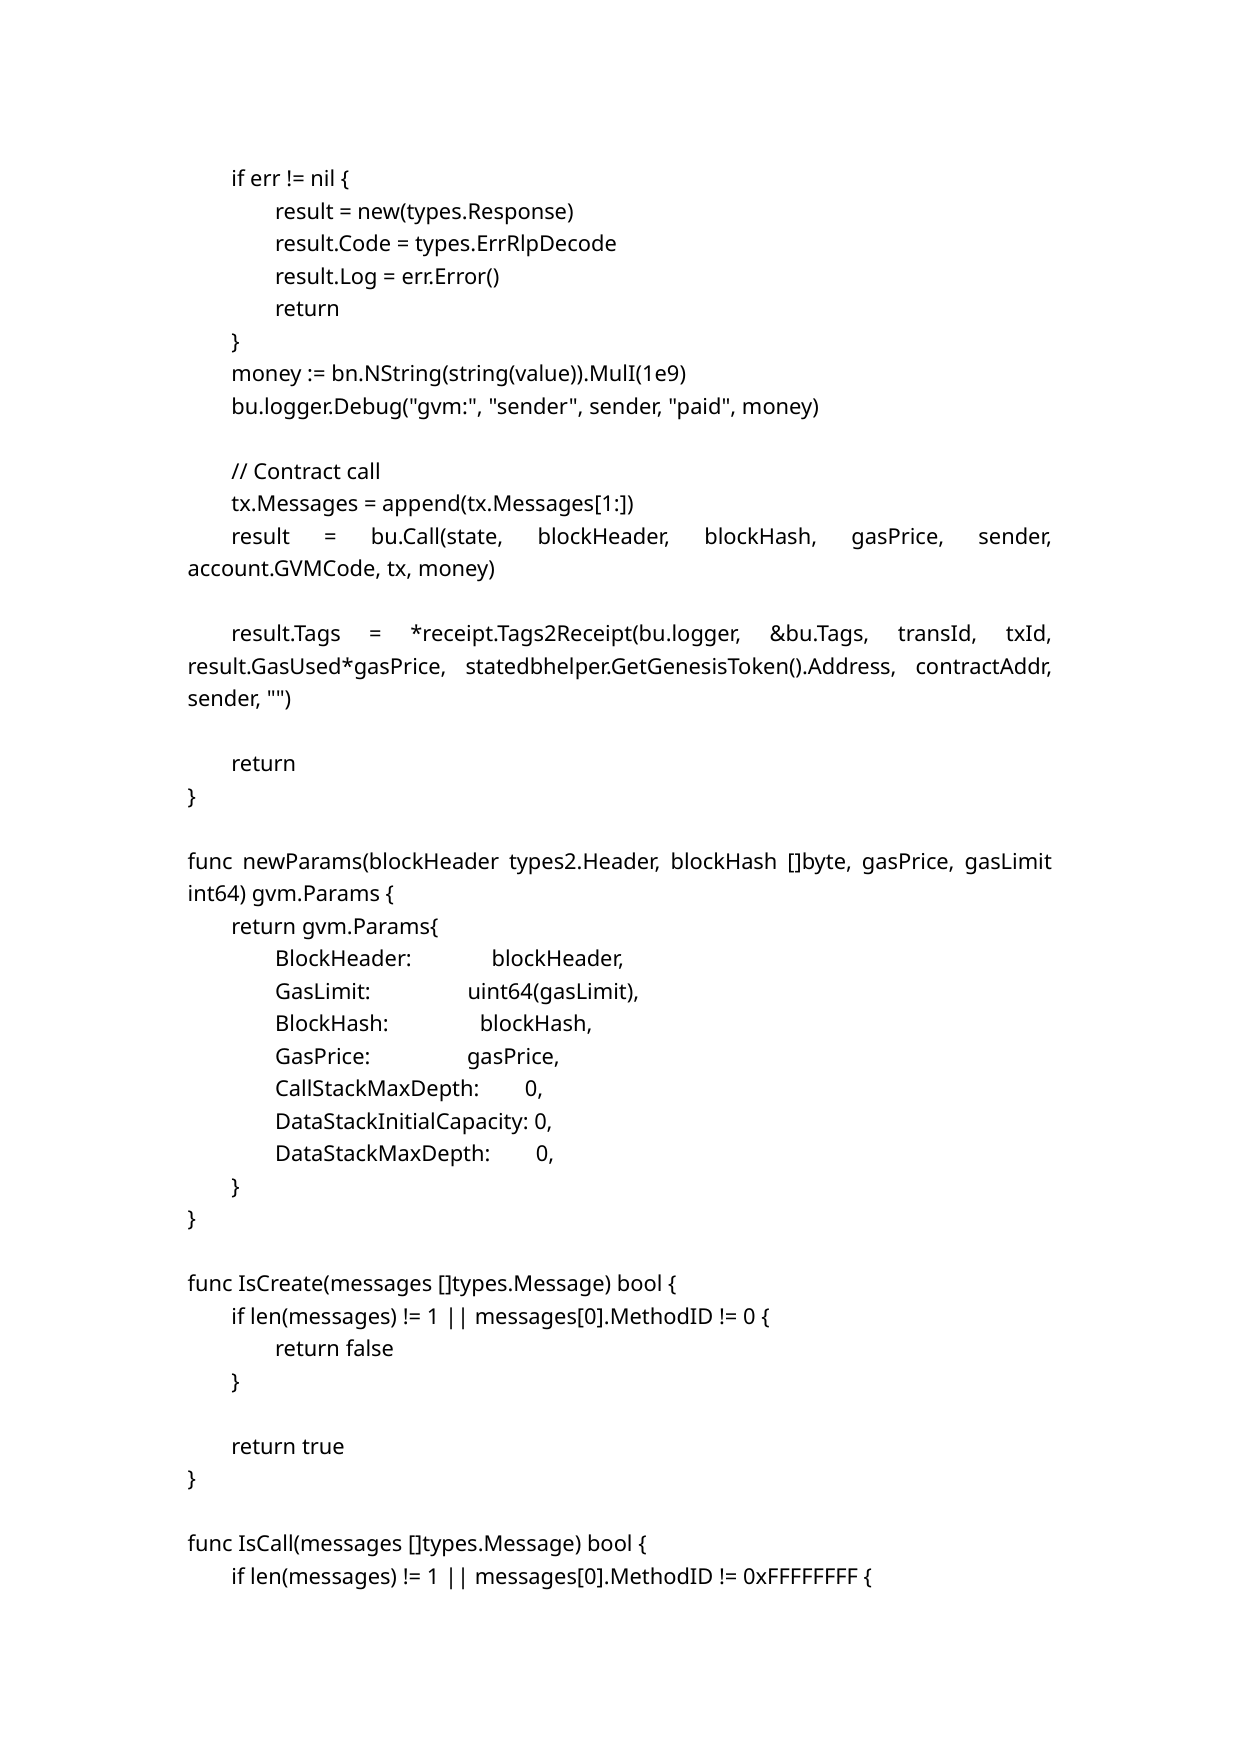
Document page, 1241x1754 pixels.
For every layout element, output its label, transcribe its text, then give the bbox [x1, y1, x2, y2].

text func IsCall(messages []types.Message) bool { [187, 1527, 1053, 1559]
text if len(messages) != 1 || messages[0].MethodID != 0 { [187, 1299, 1053, 1332]
text GasLimit: uint64(gasLimit), [187, 974, 1053, 1007]
text result = new(types.Response) [187, 194, 1053, 227]
text } [187, 1169, 1053, 1202]
text return false [187, 1332, 1053, 1364]
text if err != nil { [187, 162, 1053, 194]
text return [187, 292, 1053, 324]
text } [187, 1202, 1053, 1234]
text // Contract call [187, 454, 1053, 487]
text func IsCreate(messages []types.Message) bool { [187, 1267, 1053, 1299]
text DataStackMaxDepth: 0, [187, 1137, 1053, 1169]
text return [187, 747, 1053, 779]
text result.Tags = *receipt.Tags2Receipt(bu.logger, &bu.Tags, transId, txId, result.GasUsed*gasPrice, statedbhelper.GetGenesisToken().Address, contractAddr, sender, "") [187, 617, 1053, 714]
text money := bn.NString(string(value)).MulI(1e9) [187, 357, 1053, 389]
text result.Code = types.ErrRlpDecode [187, 227, 1053, 259]
text bu.logger.Debug("gvm:", "sender", sender, "paid", money) [187, 389, 1053, 422]
text } [187, 324, 1053, 357]
text BlockHash: blockHash, [187, 1007, 1053, 1039]
text } [187, 1462, 1053, 1494]
text func newParams(blockHeader types2.Header, blockHash []byte, gasPrice, gasLimit int64) gvm.Params { [187, 844, 1053, 909]
text } [187, 779, 1053, 812]
text } [187, 1364, 1053, 1397]
text BlockHeader: blockHeader, [187, 942, 1053, 974]
text tx.Messages = append(tx.Messages[1:]) [187, 487, 1053, 519]
text result = bu.Call(state, blockHeader, blockHash, gasPrice, sender, account.GVMCode, tx, money) [187, 519, 1053, 584]
text DataStackInitialCapacity: 0, [187, 1104, 1053, 1137]
text GasPrice: gasPrice, [187, 1039, 1053, 1072]
text return gvm.Params{ [187, 909, 1053, 942]
text CallStackMaxDepth: 0, [187, 1072, 1053, 1104]
text if len(messages) != 1 || messages[0].MethodID != 0xFFFFFFFF { [187, 1559, 1053, 1592]
text result.Log = err.Error() [187, 259, 1053, 292]
text return true [187, 1429, 1053, 1462]
